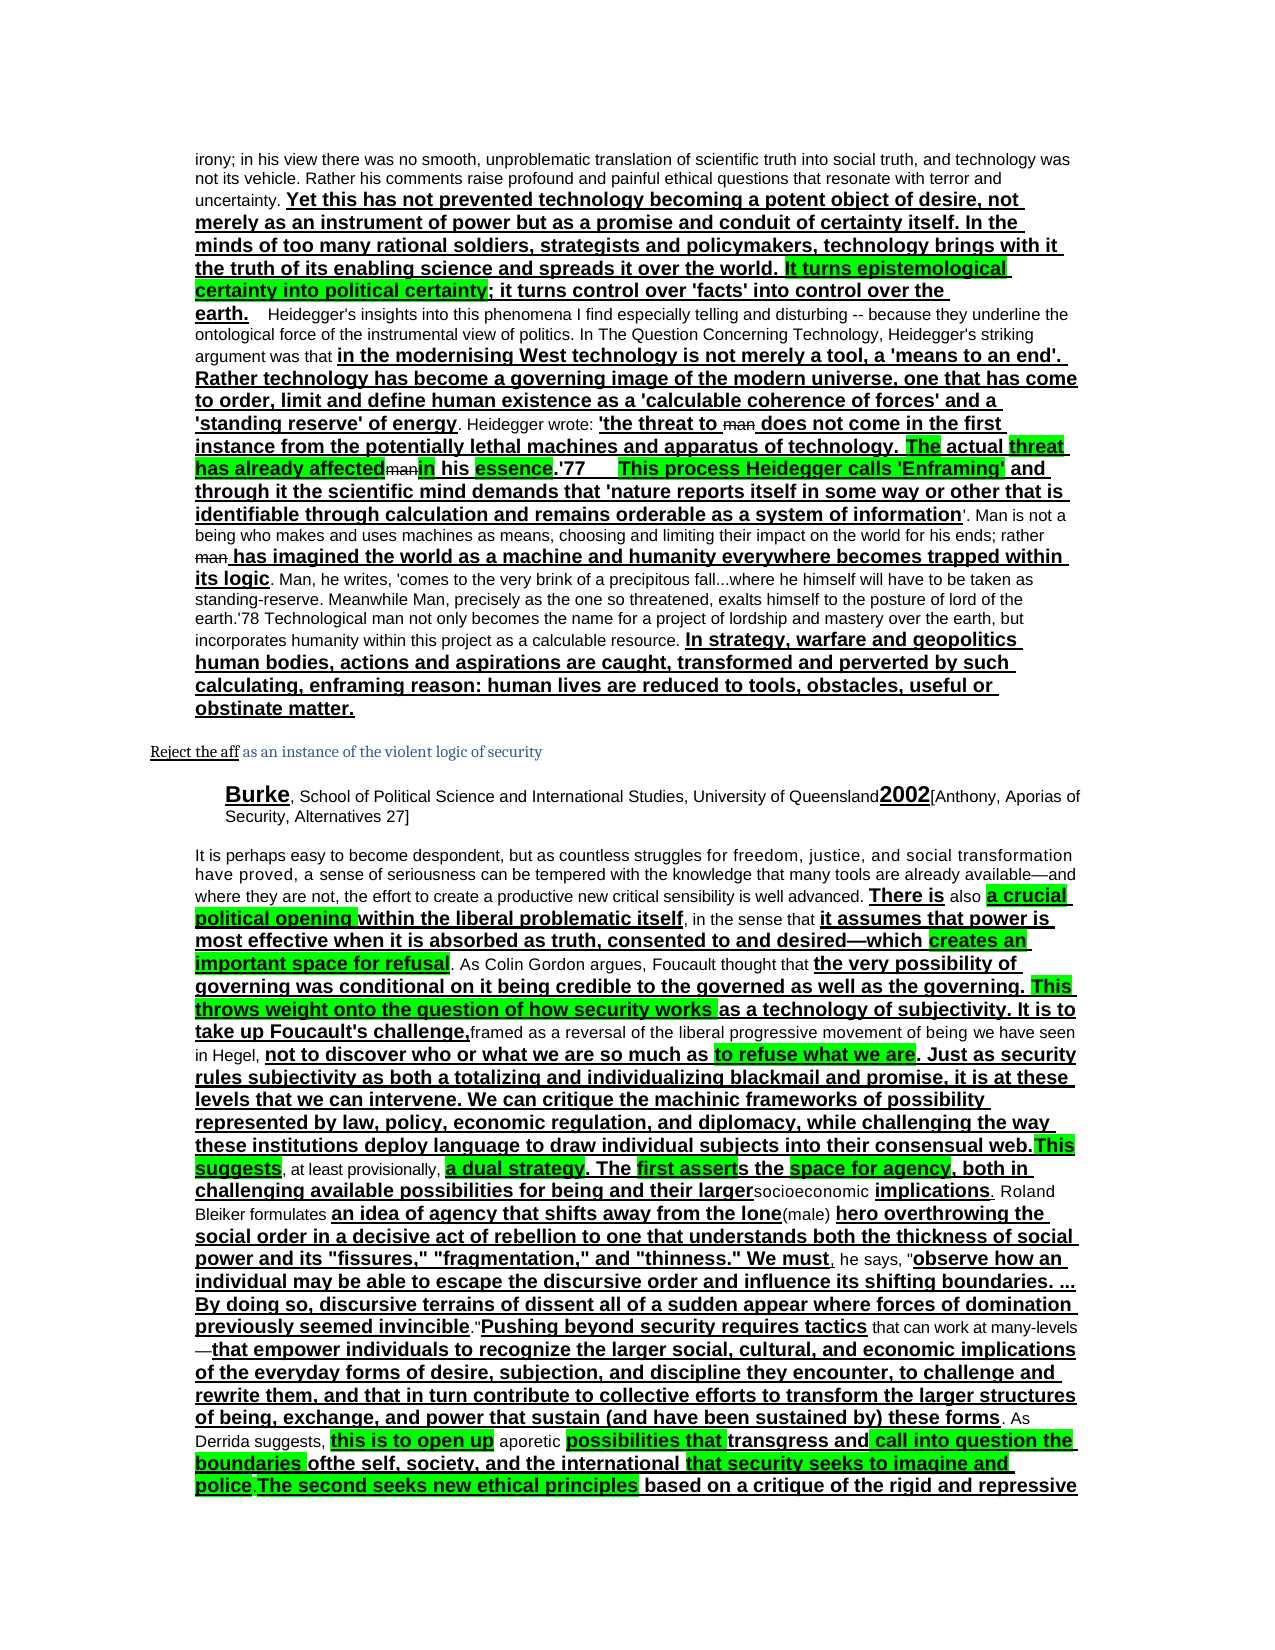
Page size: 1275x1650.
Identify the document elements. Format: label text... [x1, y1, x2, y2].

subtitle Reject the aff as an instance of the violent logic of security [150, 742, 1125, 762]
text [195, 846, 1080, 1497]
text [195, 150, 1080, 719]
text Burke, School of Political Science and International Studies, University of Queensland2002[Anthony, Aporias of Security, Alternatives 27] [225, 781, 1125, 826]
